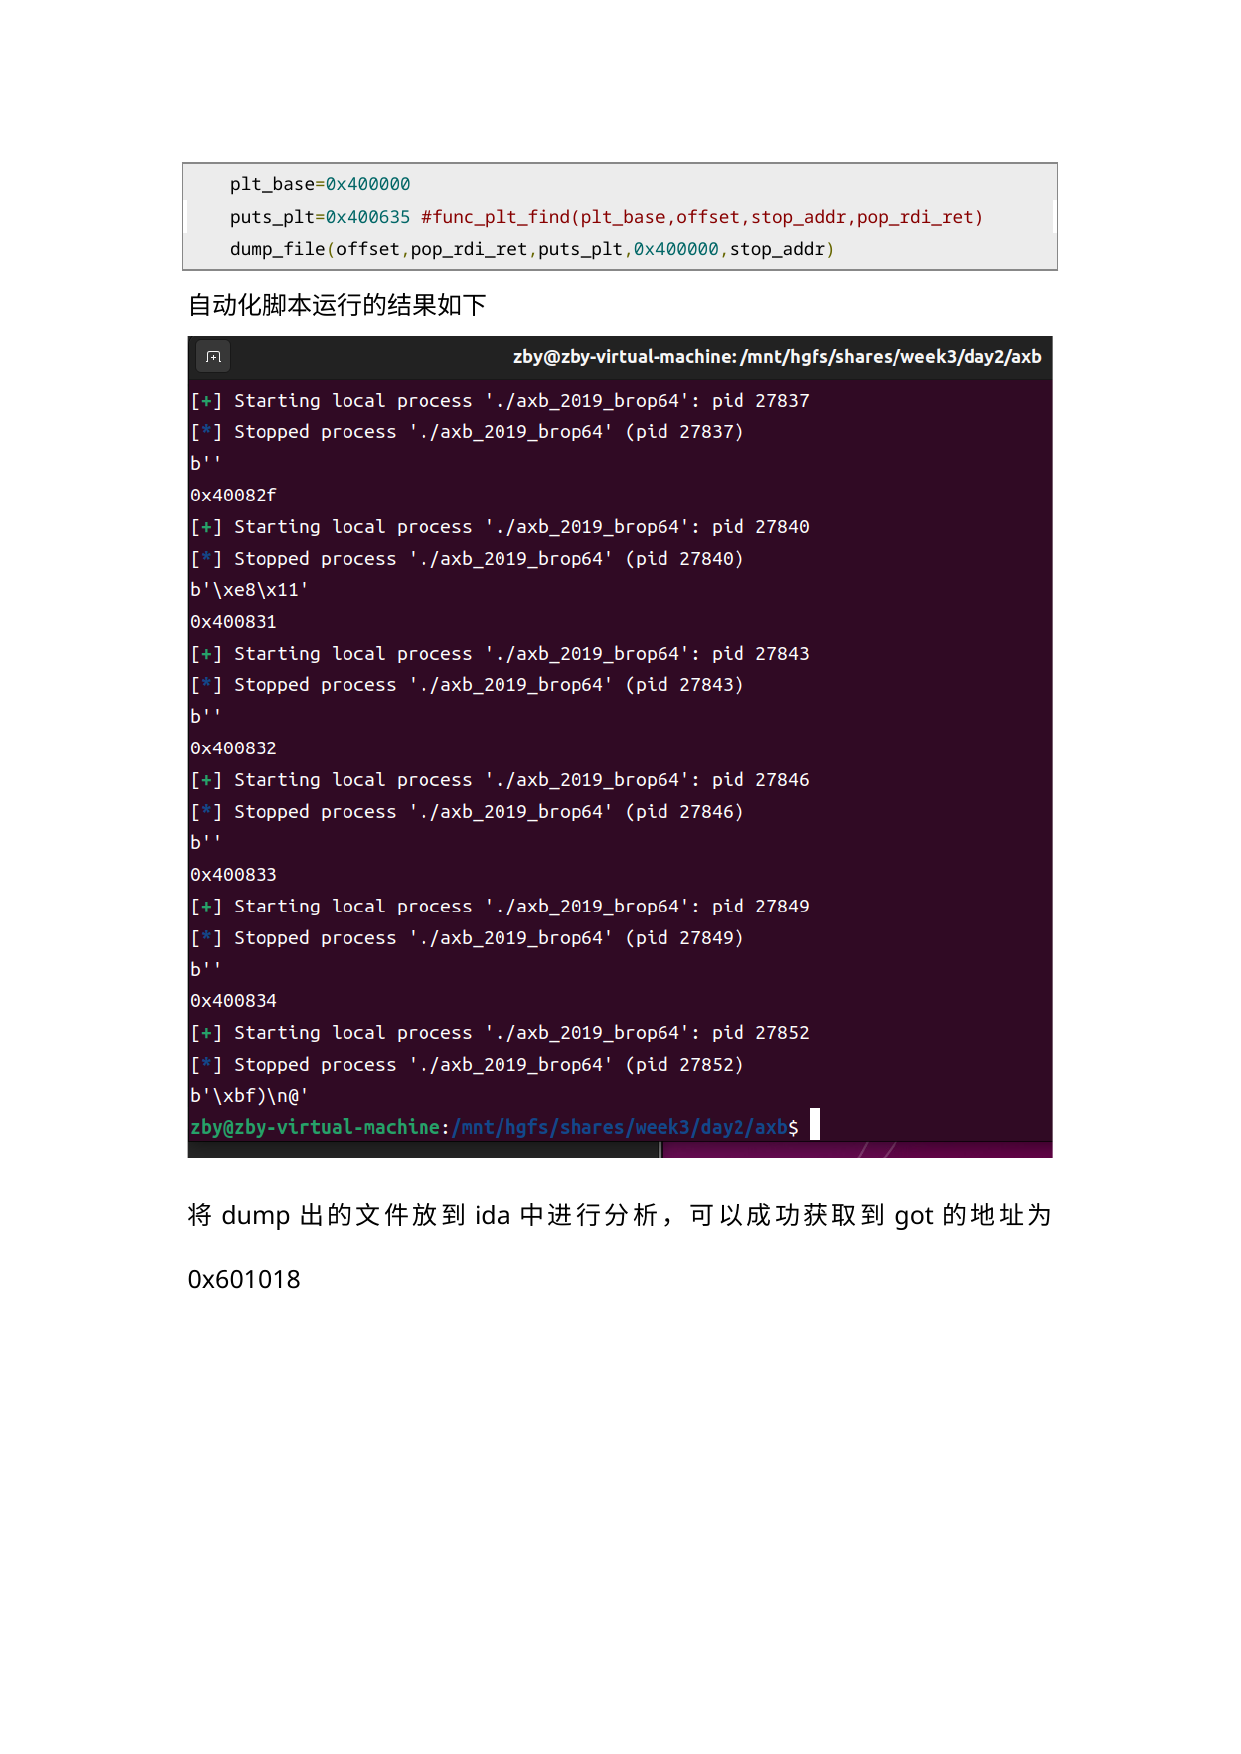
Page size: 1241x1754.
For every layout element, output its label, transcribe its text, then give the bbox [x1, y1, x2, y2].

text 自动化脚本运行的结果如下 [187, 271, 1053, 336]
picture [187, 336, 1053, 1158]
text dump_file(offset,pop_rdi_ret,puts_plt,0x400000,stop_addr) [183, 227, 1057, 269]
text puts_plt=0x400635 #func_plt_find(plt_base,offset,stop_addr,pop_rdi_ret) [187, 200, 1053, 227]
text plt_base=0x400000 [183, 164, 1057, 200]
text 将dump出的文件放到ida中进行分析，可以成功获取到got的地址为0x601018 [187, 1181, 1053, 1311]
